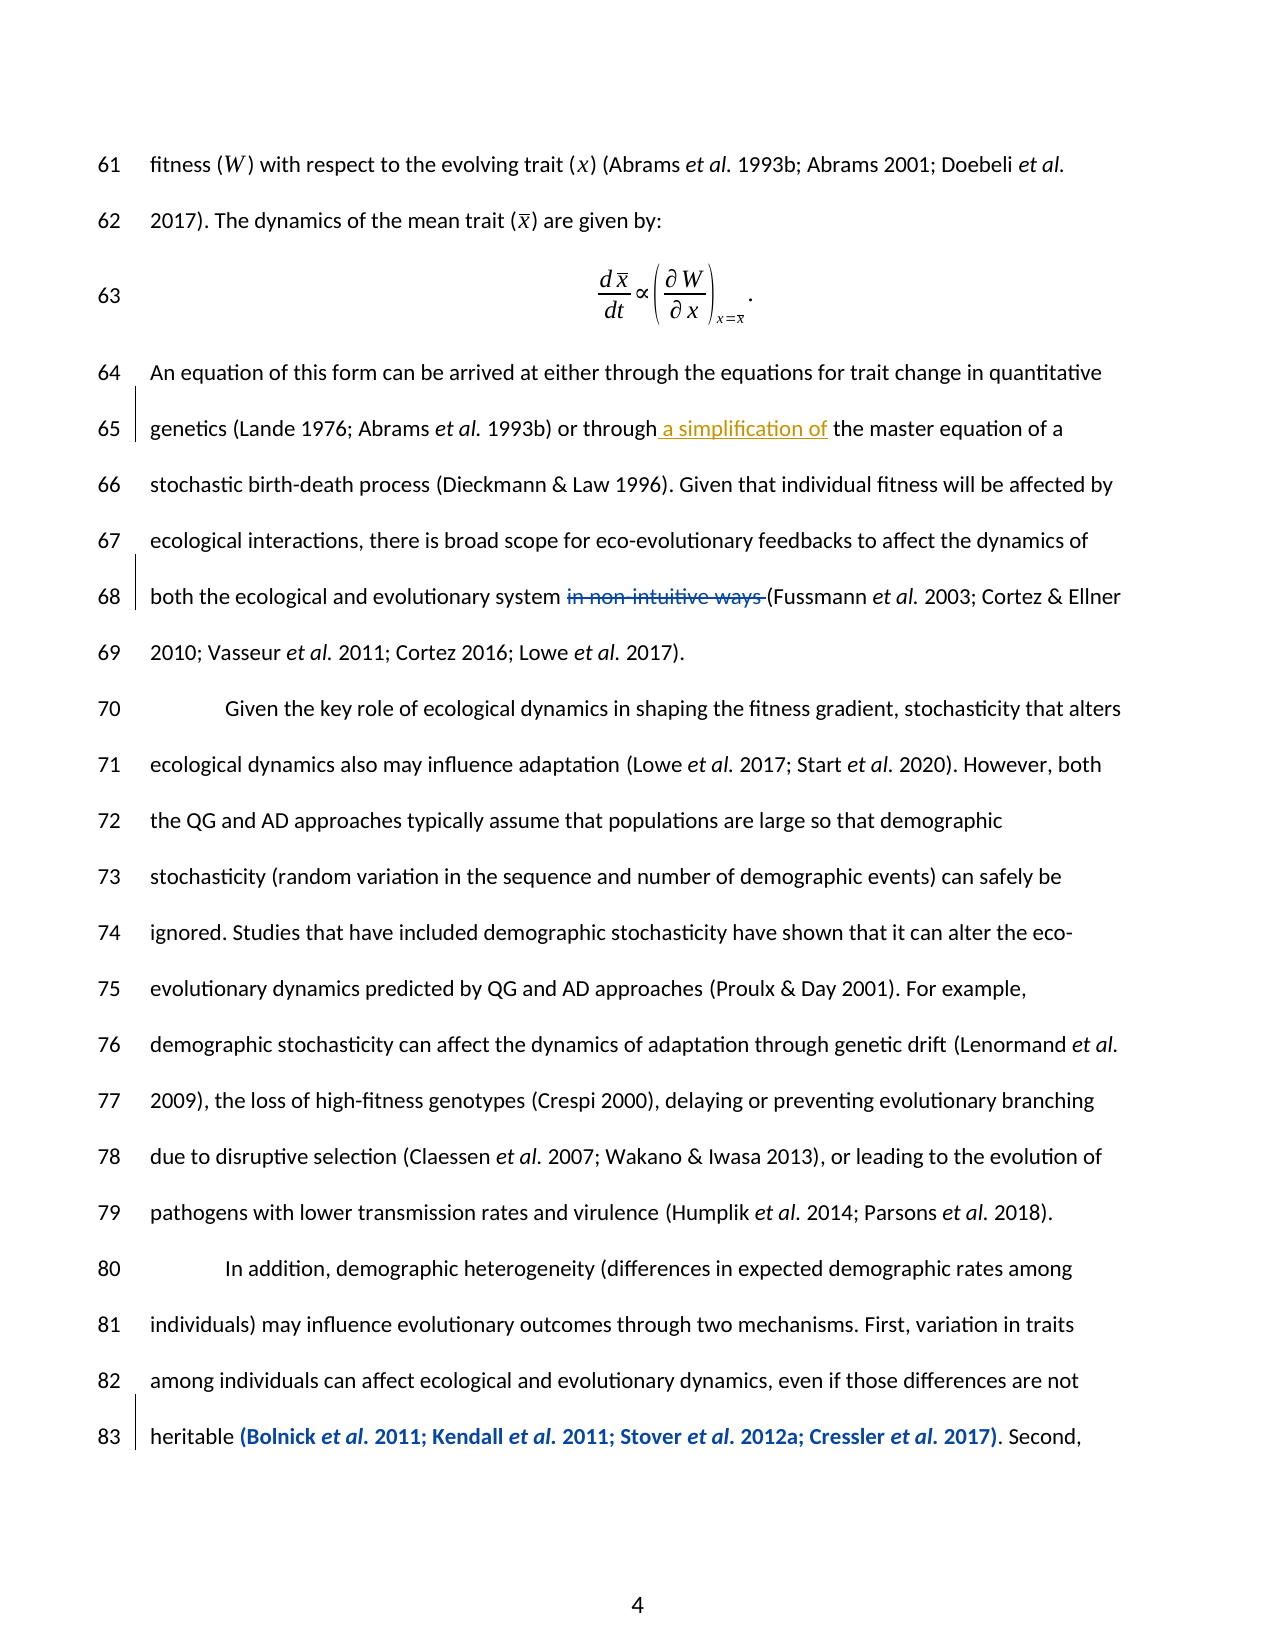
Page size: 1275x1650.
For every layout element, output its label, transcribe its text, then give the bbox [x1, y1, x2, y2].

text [150, 150, 1125, 234]
text Given the key role of ecological dynamics in shaping the fitness gradient, stochasticity that alters ecological dynamics also may influence adaptation (Lowe et al. 2017; Start et al. 2020). However, both the QG and AD approaches typically assume that populations are large so that demographic stochasticity (random variation in the sequence and number of demographic events) can safely be ignored. Studies that have included demographic stochasticity have shown that it can alter the eco-evolutionary dynamics predicted by QG and AD approaches (Proulx & Day 2001). For example, demographic stochasticity can affect the dynamics of adaptation through genetic drift (Lenormand et al. 2009), the loss of high-fitness genotypes (Crespi 2000), delaying or preventing evolutionary branching due to disruptive selection (Claessen et al. 2007; Wakano & Iwasa 2013), or leading to the evolution of pathogens with lower transmission rates and virulence (Humplik et al. 2014; Parsons et al. 2018). [150, 694, 1125, 1226]
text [150, 1254, 1125, 1450]
text An equation of this form can be arrived at either through the equations for trait change in quantitative genetics (Lande 1976; Abrams et al. 1993b) or through the master equation of a stochastic birth-death process (Dieckmann & Law 1996). Given that individual fitness will be affected by ecological interactions, there is broad scope for eco-evolutionary feedbacks to affect the dynamics of both the ecological and evolutionary system (Fussmann et al. 2003; Cortez & Ellner 2010; Vasseur et al. 2011; Cortez 2016; Lowe et al. 2017). [150, 358, 1125, 666]
